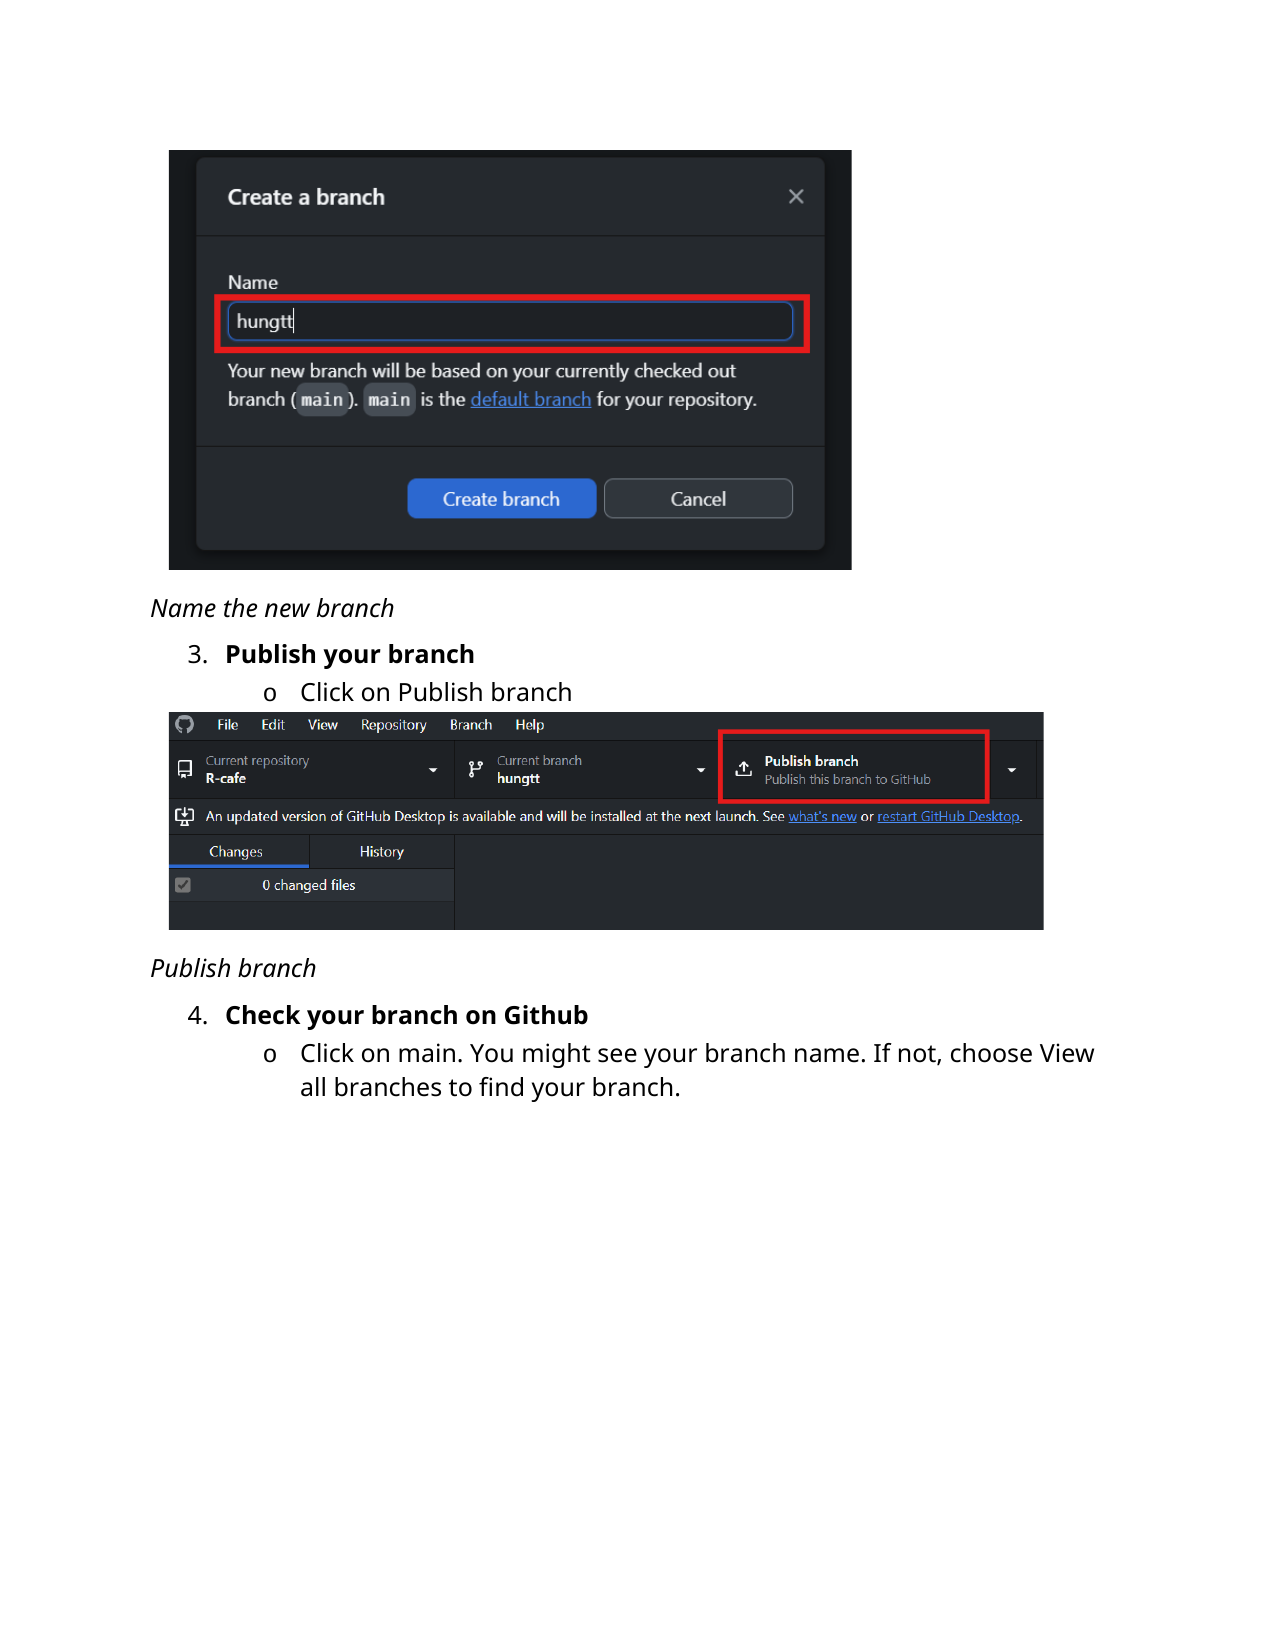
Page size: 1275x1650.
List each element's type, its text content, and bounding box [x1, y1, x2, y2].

list Publish your branch [187, 637, 1125, 671]
list Check your branch on Github [187, 997, 1125, 1031]
list Click on main. You might see your branch name. If not, choose View all branches to find your branch. [262, 1035, 1125, 1103]
picture [168, 150, 852, 570]
text Publish branch [150, 951, 1125, 985]
text Name the new branch [150, 590, 1125, 624]
list Click on Publish branch [262, 675, 1125, 709]
picture [168, 712, 1044, 930]
